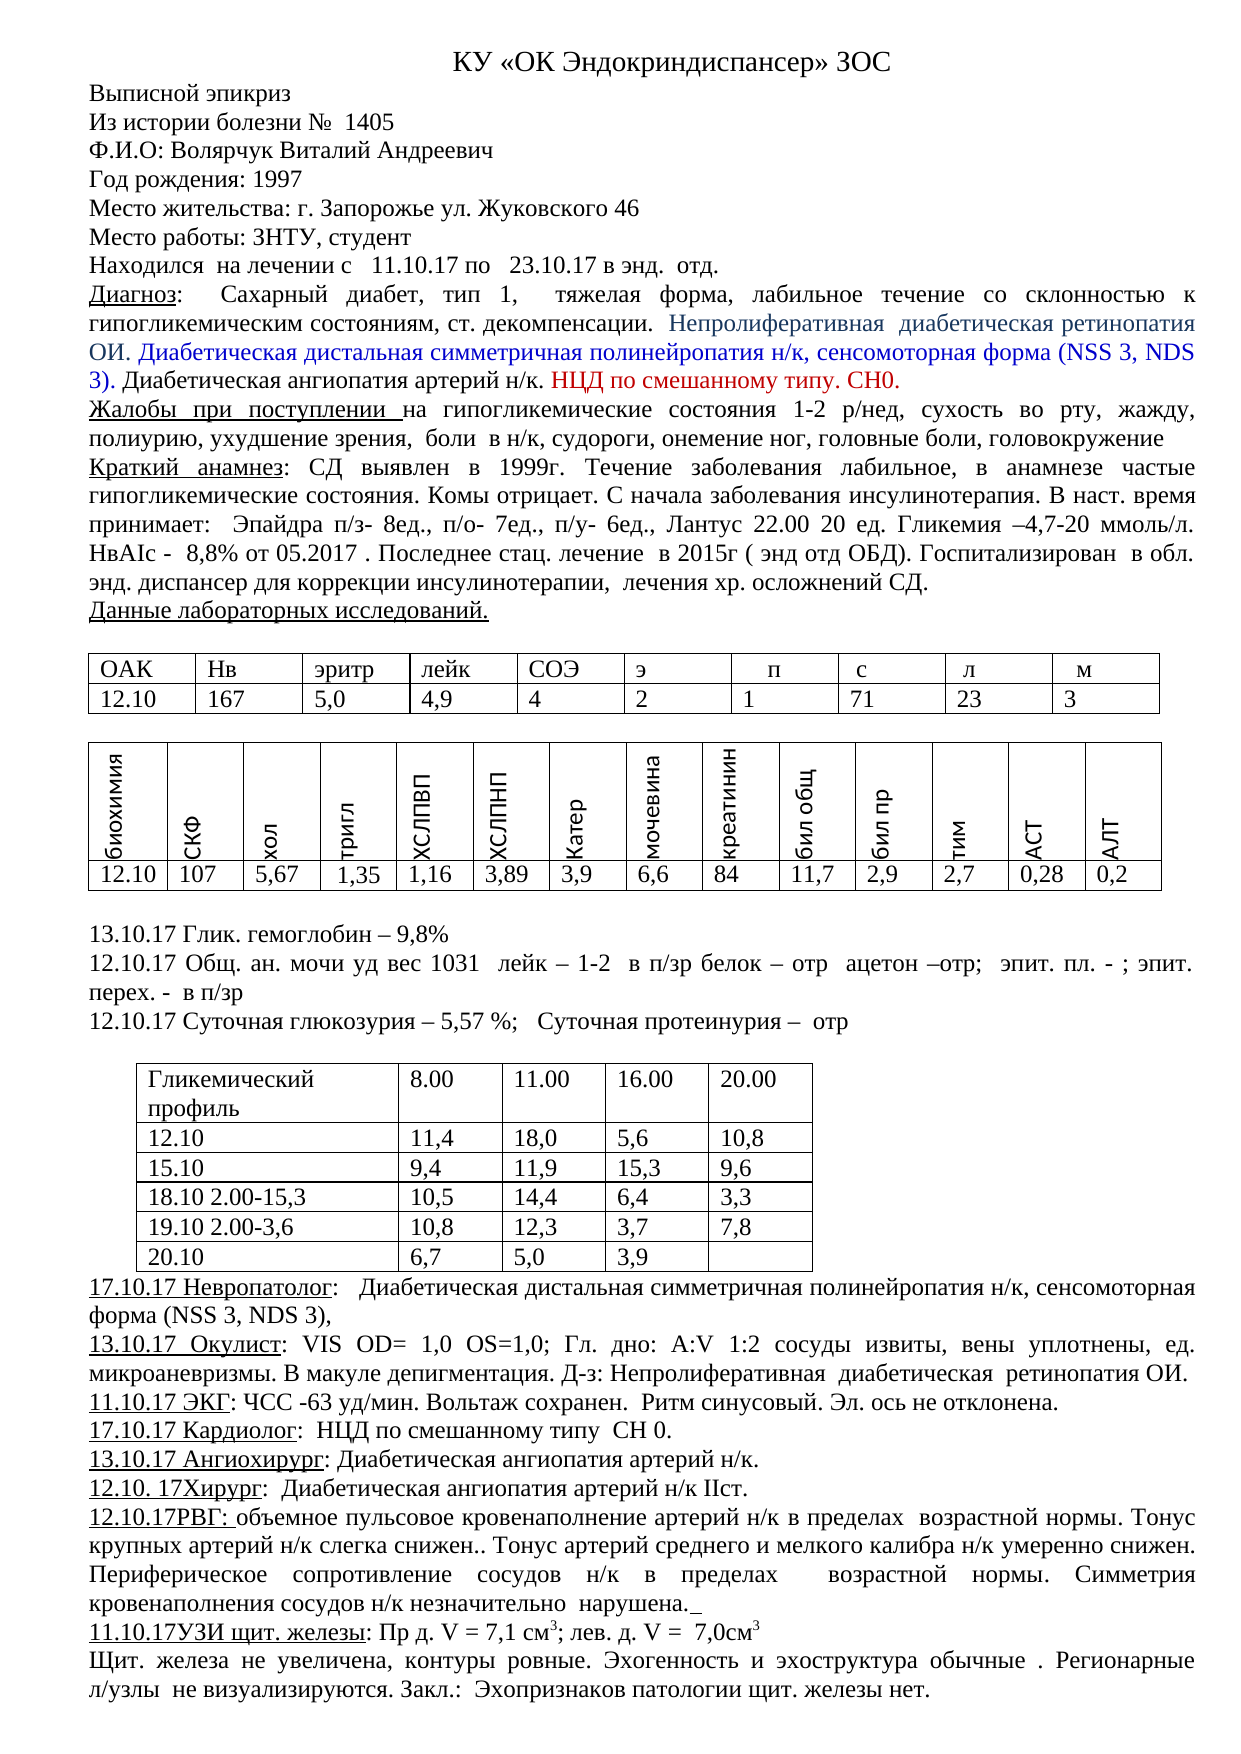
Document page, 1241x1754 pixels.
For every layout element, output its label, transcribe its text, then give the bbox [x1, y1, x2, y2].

table_cell 0,28 [1009, 861, 1085, 890]
table_cell 6,6 [627, 861, 702, 890]
table_cell 0,2 [1086, 861, 1161, 890]
table_header Нв [196, 654, 302, 683]
table_cell 3,3 [709, 1183, 812, 1211]
table_header ХСЛПВП [397, 743, 473, 860]
table_cell 6,7 [399, 1242, 502, 1271]
table_header лейк [411, 654, 517, 683]
table_cell 3 [1053, 684, 1159, 712]
table_cell 9,6 [709, 1153, 812, 1181]
table_cell 18,0 [503, 1123, 605, 1152]
table_cell 1 [732, 684, 838, 712]
table_header м [1053, 654, 1159, 683]
text 13.10.17 Ангиохирург: Диабетическая ангиопатия артерий н/к. [89, 1444, 1196, 1473]
table_cell 5,0 [503, 1242, 605, 1271]
table_header АЛТ [1086, 743, 1161, 860]
table_header тригл [321, 743, 396, 860]
table_header СКФ [168, 743, 243, 860]
table_header СОЭ [518, 654, 624, 683]
table_header л [946, 654, 1052, 683]
table_cell 71 [839, 684, 945, 712]
table_cell 10,8 [709, 1123, 812, 1152]
table_cell 19.10 2.00-3,6 [137, 1212, 398, 1241]
table_cell 15.10 [137, 1153, 398, 1181]
table_cell 107 [168, 861, 243, 890]
table_header п [732, 654, 838, 683]
text 11.10.17 ЭКГ: ЧСС -63 уд/мин. Вольтаж Ритм синусовый. Эл. ось не отклонена. [89, 1387, 1196, 1416]
table_header бил пр [856, 743, 932, 860]
table_cell 3,7 [606, 1212, 708, 1241]
table_cell 3,9 [606, 1242, 708, 1271]
table_cell 2,7 [933, 861, 1008, 890]
table_cell 15,3 [606, 1153, 708, 1181]
table_cell 2,9 [856, 861, 932, 890]
table_header биохимия [89, 743, 167, 860]
table_header 8.00 [399, 1064, 502, 1122]
text Данные лабораторных исследований. [89, 595, 1196, 624]
table_header э [625, 654, 731, 683]
table_header с [839, 654, 945, 683]
table_cell 11,7 [780, 861, 855, 890]
subtitle Выписной эпикриз [89, 78, 1202, 107]
table_cell 14,4 [503, 1183, 605, 1211]
table_header эритр [303, 654, 409, 683]
table_cell 12.10 [89, 861, 167, 890]
table_cell 10,5 [399, 1183, 502, 1211]
table_header АСТ [1009, 743, 1085, 860]
text 11.10.17УЗИ щит. железы: Пр д. V = 7,1 см3; лев. д. V = 7,0см3 [89, 1617, 1196, 1646]
table_cell 11,9 [503, 1153, 605, 1181]
table_cell 4 [518, 684, 624, 712]
table_header бил общ [780, 743, 855, 860]
table_cell 3,89 [474, 861, 549, 890]
text Жалобы при поступлении на гипогликемические состояния 1-2 р/нед, сухость во рту, жажду, полиурию, ухудшение зрения, боли в н/к, судороги, онемение ног, головные боли, головокружение [89, 394, 1196, 452]
table_header 11.00 [503, 1064, 605, 1122]
table_cell 5,0 [303, 684, 409, 712]
text 13.10.17 Глик. гемоглобин – 9,8% [89, 919, 1196, 948]
text 13.10.17 Окулист: VIS OD= 1,0 OS=1,0; Гл. дно: А:V сосуды извиты, вены уплотнены, ед. микроаневризмы. В макуле депигментация. Д-з: Непролиферативная диабетическая ретинопатия ОИ. [89, 1329, 1196, 1387]
table_cell 23 [946, 684, 1052, 712]
text Место работы: ЗНТУ, студент [89, 222, 1196, 250]
table_header 20.00 [709, 1064, 812, 1122]
subtitle Из истории болезни № 1405 [89, 107, 1196, 135]
table_cell 12.10 [137, 1123, 398, 1152]
table_header Гликемический профиль [137, 1064, 398, 1122]
table_cell 12,3 [503, 1212, 605, 1241]
subtitle 12.10.17 Общ. ан. мочи уд вес 1031 лейк – 1-2 в п/зр белок – отр ацетон –отр; эпит. пл. - ; эпит. перех. - в п/зр [89, 948, 1196, 1006]
table_cell 6,4 [606, 1183, 708, 1211]
table_cell 3,9 [550, 861, 626, 890]
table_cell 4,9 [411, 684, 517, 712]
table_header Катер [550, 743, 626, 860]
table_cell 5,6 [606, 1123, 708, 1152]
table_cell 12.10 [89, 684, 195, 712]
table_cell 7,8 [709, 1212, 812, 1241]
text 17.10.17 Кардиолог: НЦД по смешанному типу СН 0. [89, 1416, 1196, 1444]
table_header тим [933, 743, 1008, 860]
text Год рождения: 1997 [89, 164, 1196, 193]
table_cell 1,35 [321, 861, 396, 890]
text 17.10.17 Невропатолог: Диабетическая дистальная симметричная полинейропатия н/к, сенсомоторная форма (NSS 3, NDS 3), [89, 1272, 1196, 1329]
table_header ХСЛПНП [474, 743, 549, 860]
table_cell [709, 1242, 812, 1271]
table_cell 1,16 [397, 861, 473, 890]
table_header креатинин [703, 743, 779, 860]
table_header 16.00 [606, 1064, 708, 1122]
text Место жительства: г. Запорожье ул. Жуковского 46 [89, 193, 1196, 222]
table_cell 10,8 [399, 1212, 502, 1241]
table_header хол [244, 743, 320, 860]
table_cell 2 [625, 684, 731, 712]
table_cell 11,4 [399, 1123, 502, 1152]
text 12.10. 17Хирург: [89, 1473, 1196, 1502]
subtitle Ф.И.О: Волярчук Виталий Андреевич [89, 135, 1196, 164]
table_cell 20.10 [137, 1242, 398, 1271]
text на лечении с 11.10.17 по 23.10.17 в отд. [89, 250, 1196, 279]
text Диагноз: Сахарный диабет, тип 1, ст. Непролиферативная диабетическая ретинопатия . Диабетическая дистальная симметричная полинейропатия н/к, сенсомоторная форма (NSS 3, NDS 3). Диабетическая ангиопатия артерий н/к. НЦД по смешанному типу. СН0. [89, 279, 1196, 394]
text 12.10.17РВГ: объемное пульсовое кровенаполнение артерий н/к . Тонус крупных артерий н/к . Тонус артерий среднего и мелкого калибра н/к Периферическое сопротивление сосудов н/к . Симметрия кровенаполнения сосудов н/к незначительно нарушена. [89, 1502, 1196, 1617]
table_header ОАК [89, 654, 195, 683]
text 12.10.17 Суточная глюкозурия – 5,57 %; Суточная протеинурия – отр [89, 1006, 1196, 1034]
table_cell 167 [196, 684, 302, 712]
table_cell 18.10 2.00-15,3 [137, 1183, 398, 1211]
table_cell 9,4 [399, 1153, 502, 1181]
table_header мочевина [627, 743, 702, 860]
text Щит. железа не увеличена, контуры ровные. Эхогенность и эхоструктура обычные . Регионарные л/узлы не визуализируются. Закл.: Эхопризнаков патологии щит. железы нет. [89, 1646, 1196, 1703]
text Краткий анамнез: СД выявлен в 1999г. . Комы отрицает. С начала заболевания В наст. время принимает: Эпайдра п/з- 8ед., п/о- 7ед., п/у- 6ед., Лантус 22.00 20 ед. Гликемия –4,7-20 ммоль/л. НвАIс - 8,8% от 05.2017 . Последнее стац. лечение в 2015г ( энд отд ОБД). Госпитализирован в обл. энд. диспансер для коррекции инсулинотерапии, лечения хр. осложнений СД. [89, 452, 1196, 595]
table_cell 5,67 [244, 861, 320, 890]
table_cell 84 [703, 861, 779, 890]
